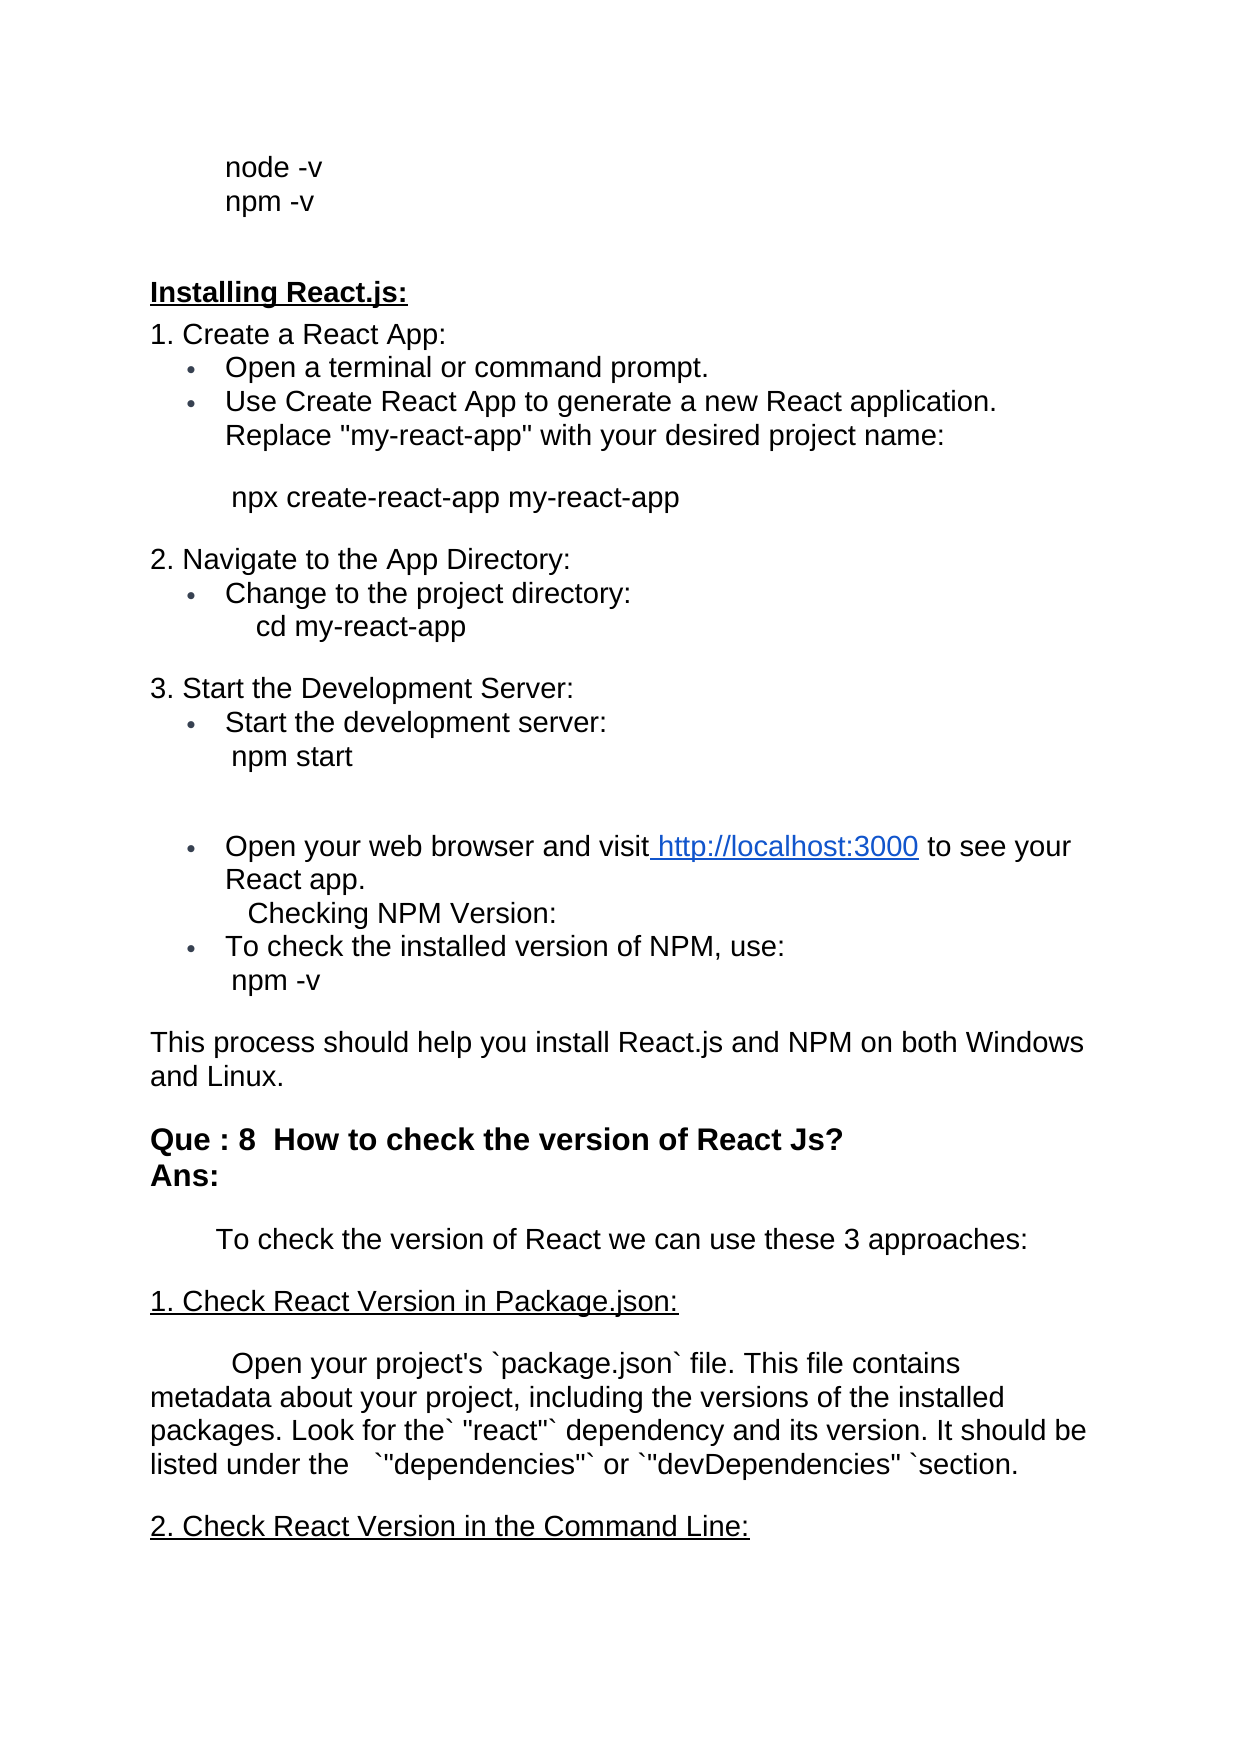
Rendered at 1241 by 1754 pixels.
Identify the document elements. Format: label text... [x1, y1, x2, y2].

text 3. Start the Development Server: [150, 671, 1090, 705]
text Checking NPM Version: [150, 896, 1090, 929]
text npm start [150, 738, 1090, 772]
text This process should help you install React.js and NPM on both Windows and Linux. [150, 1025, 1090, 1092]
text 2. Navigate to the App Directory: [150, 542, 1090, 576]
list Start the development server: [187, 705, 1090, 738]
list Use Create React App to generate a new React application. Replace "my-react-app" with your desired project name: [187, 384, 1090, 451]
text cd my-react-app [150, 609, 1090, 643]
text npm -v [150, 963, 1090, 997]
list Change to the project directory: [187, 576, 1090, 609]
text Open your project's `package.json` file. This file contains metadata about your project, including the versions of the installed packages. Look for the` "react"` dependency and its version. It should be listed under the `"dependencies"` or `"devDependencies" `section. [150, 1346, 1090, 1481]
text Installing React.js: [150, 275, 1090, 308]
list Open your web browser and visit http://localhost:3000 to see your React app. [187, 829, 1090, 896]
list Open a terminal or command prompt. [187, 350, 1090, 384]
text Que : 8 How to check the version of React Js? [150, 1121, 1090, 1157]
text npm -v [225, 183, 1090, 217]
text To check the version of React we can use these 3 approaches: [150, 1222, 1090, 1255]
text npx create-react-app my-react-app [150, 480, 1090, 513]
text 1. Create a React App: [150, 317, 1090, 350]
text 2. Check React Version in the Command Line: [150, 1509, 1090, 1543]
text node -v [225, 150, 1090, 183]
text Ans: [150, 1157, 1090, 1193]
list To check the installed version of NPM, use: [187, 929, 1090, 963]
text 1. Check React Version in Package.json: [150, 1284, 1090, 1318]
